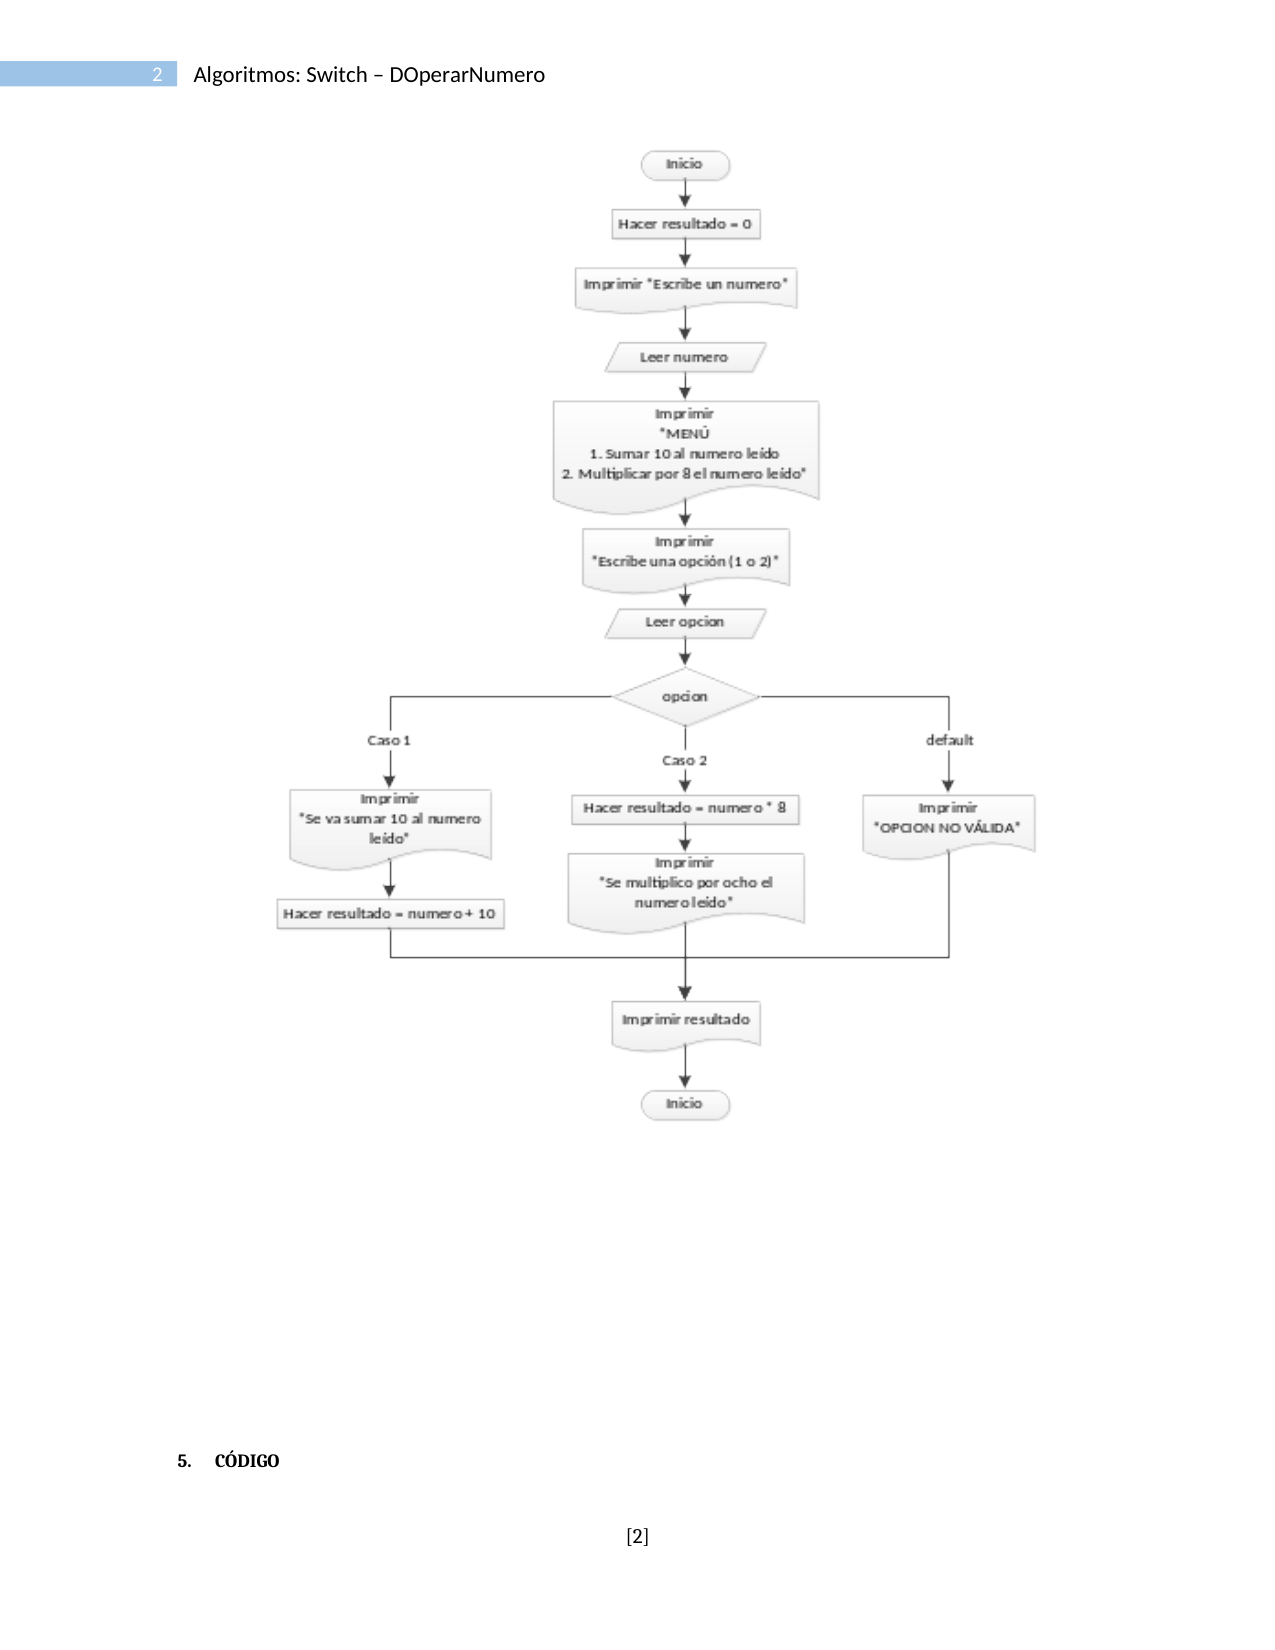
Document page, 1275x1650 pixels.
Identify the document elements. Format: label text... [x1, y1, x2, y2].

list CÓDIGO [177, 1450, 1098, 1472]
table_header [215, 148, 1098, 1125]
